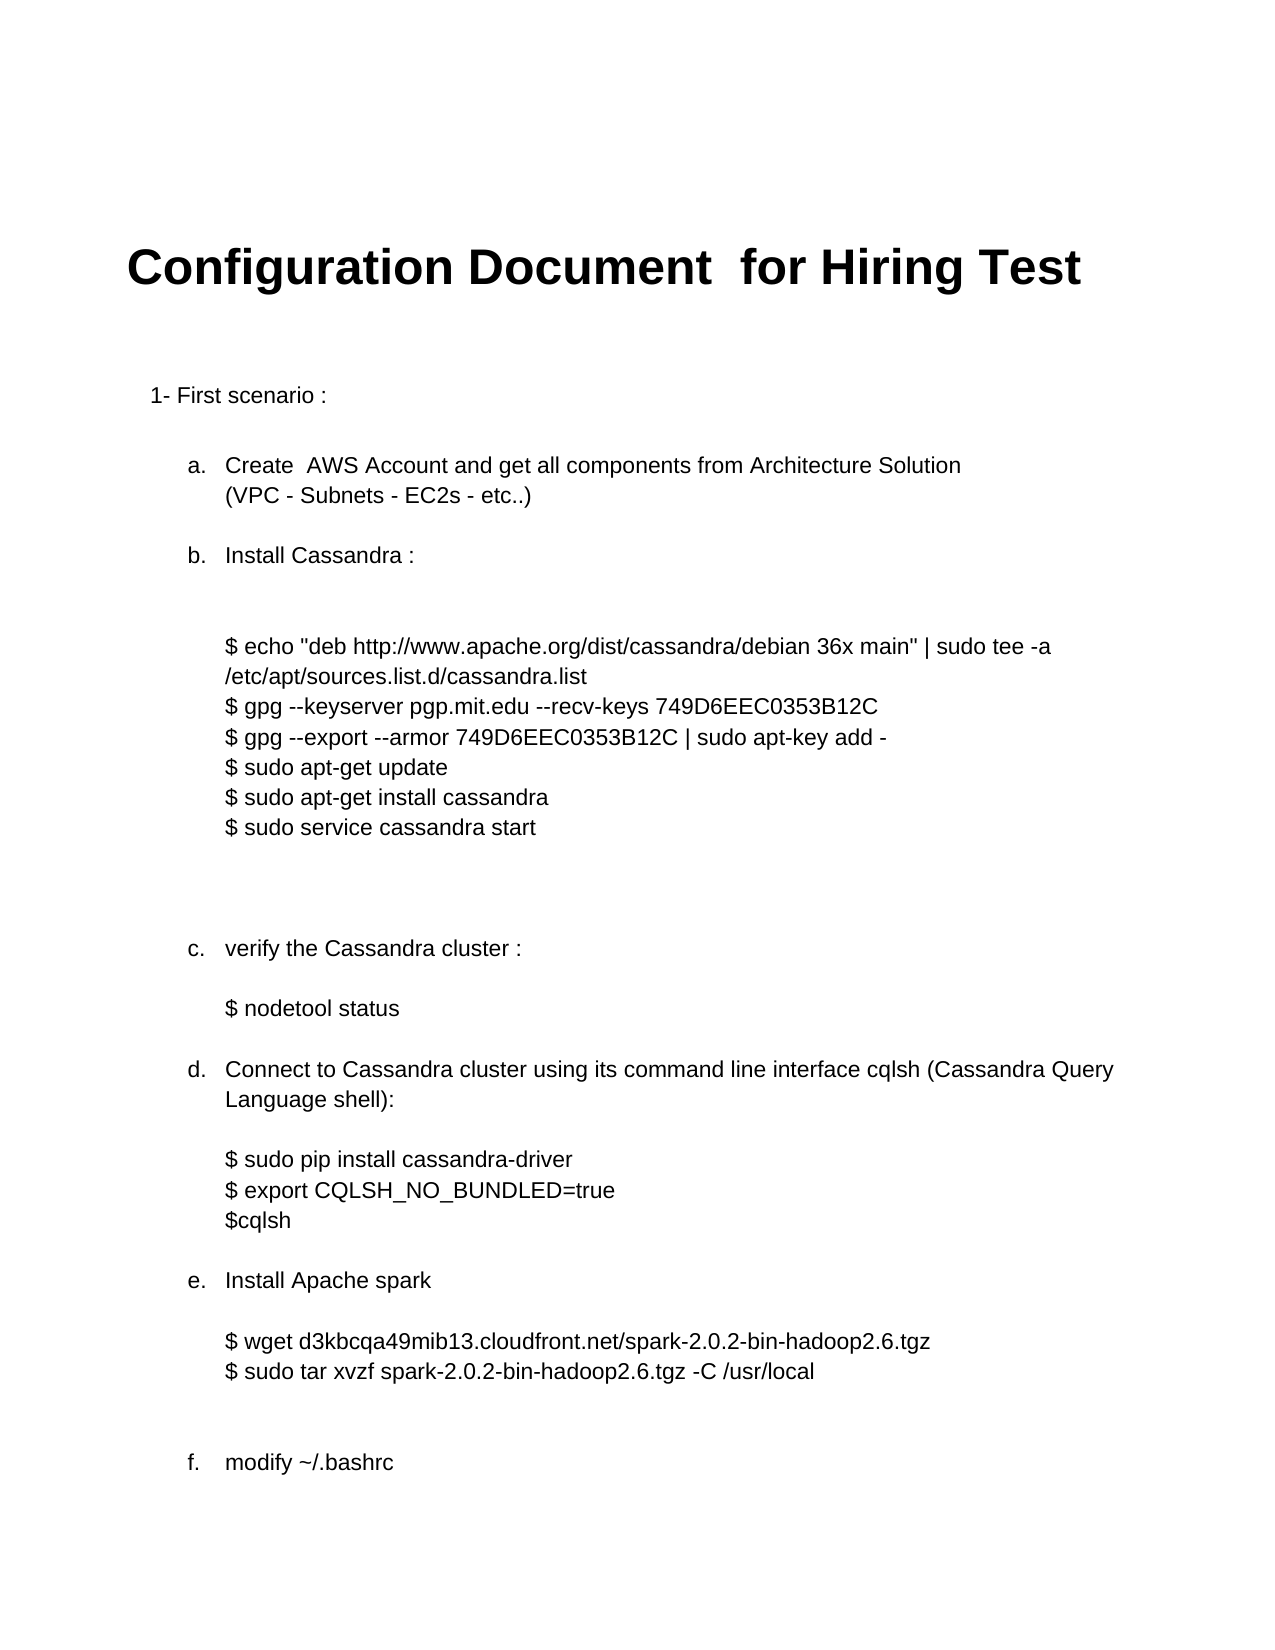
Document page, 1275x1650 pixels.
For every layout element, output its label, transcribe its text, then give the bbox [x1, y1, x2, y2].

text $ sudo pip install cassandra-driver $ export CQLSH_NO_BUNDLED=true [225, 1146, 1125, 1203]
list Install Apache spark [187, 1267, 1125, 1293]
text (VPC - Subnets - EC2s - etc..) [225, 482, 1125, 508]
list Install Cassandra : [187, 542, 1125, 568]
list Create AWS Account and get all components from Architecture Solution [187, 452, 1125, 478]
text Configuration Document for Hiring Test [84, 237, 1125, 295]
list Connect to Cassandra cluster using its command line interface cqlsh (Cassandra Query Language shell): [187, 1056, 1125, 1112]
list verify the Cassandra cluster : [187, 935, 1125, 961]
text $ nodetool status [225, 995, 1125, 1022]
text $ echo "deb http://www.apache.org/dist/cassandra/debian 36x main" | sudo tee -a /etc/apt/sources.list.d/cassandra.list $ gpg --keyserver pgp.mit.edu --recv-keys 749D6EEC0353B12C $ gpg --export --armor 749D6EEC0353B12C | sudo apt-key add - $ sudo apt-get update $ sudo apt-get install cassandra $ sudo service cassandra start [225, 633, 1125, 840]
list modify ~/.bashrc [187, 1448, 1125, 1475]
text 1- First scenario : [150, 382, 1191, 409]
text $ wget d3kbcqa49mib13.cloudfront.net/spark-2.0.2-bin-hadoop2.6.tgz $ sudo tar xvzf spark-2.0.2-bin-hadoop2.6.tgz -C /usr/local [225, 1328, 1125, 1384]
text $cqlsh [225, 1207, 1125, 1233]
